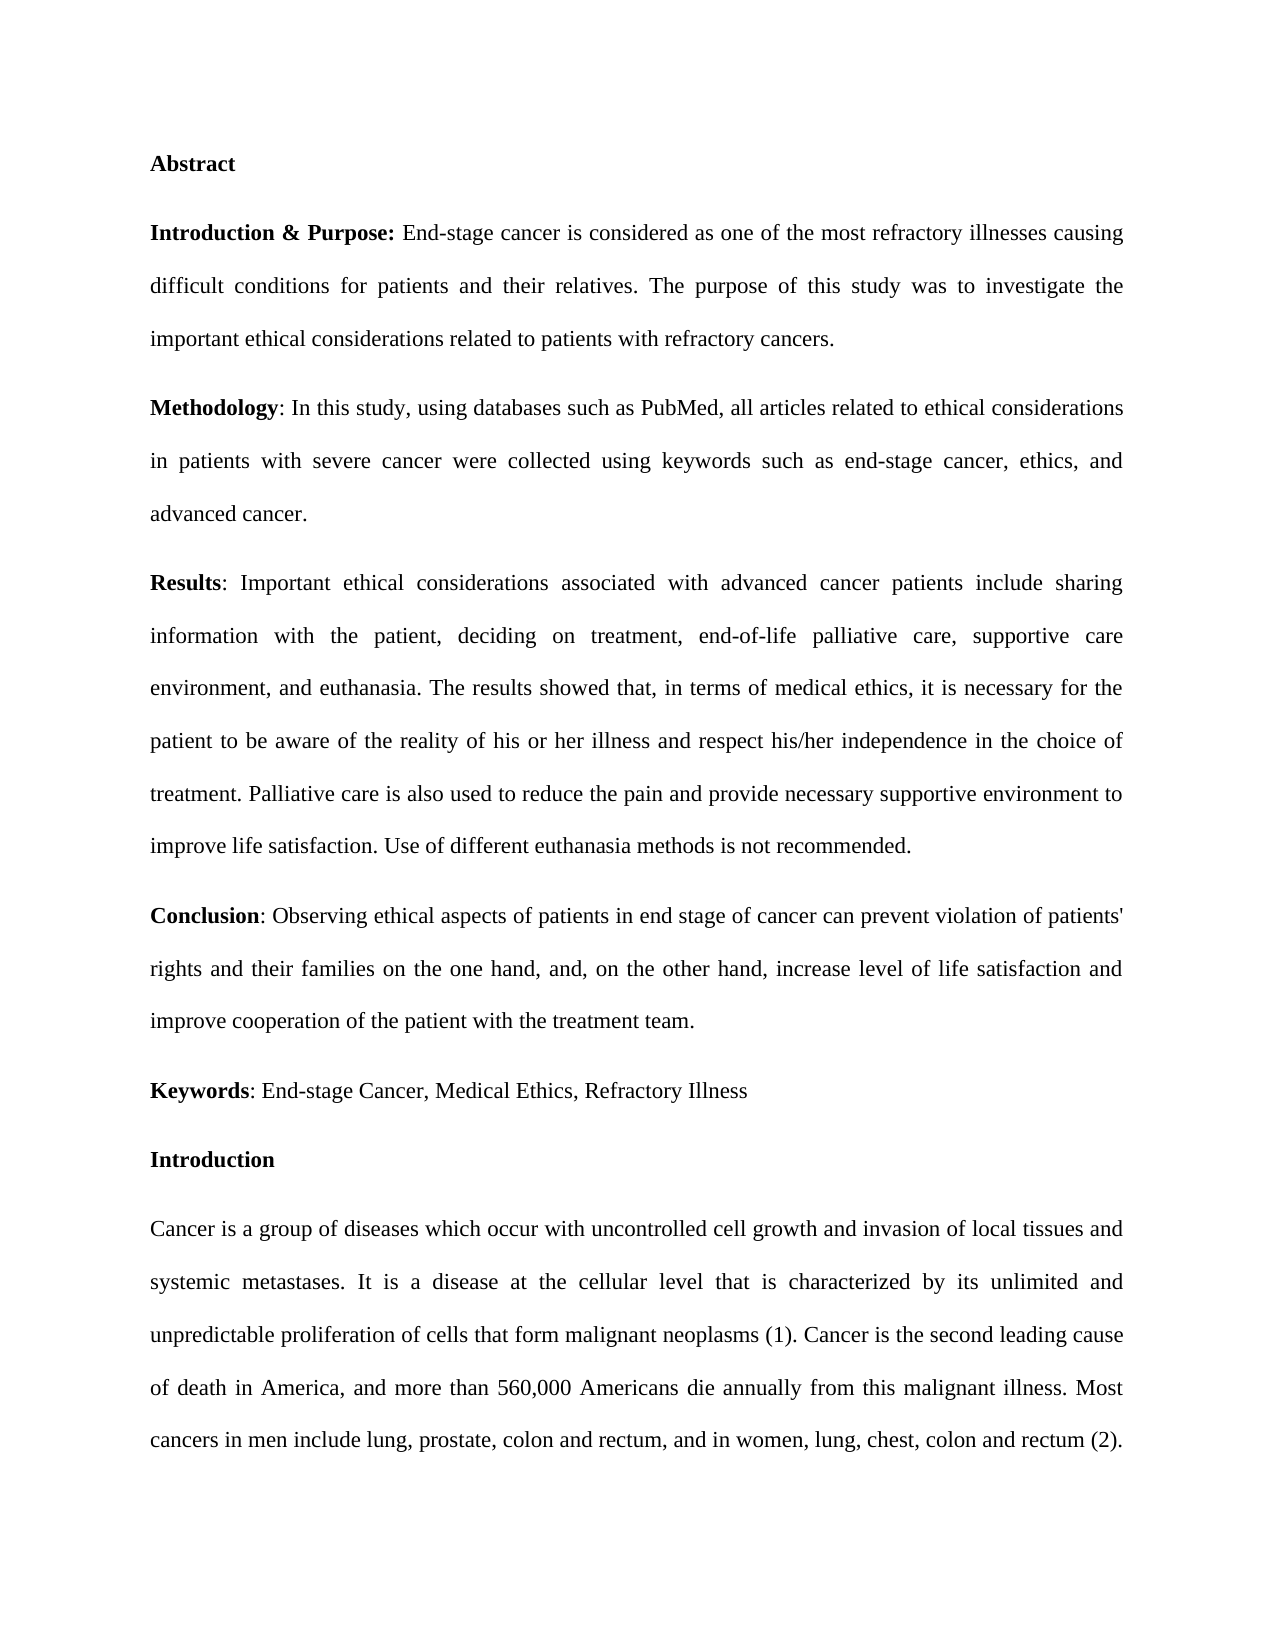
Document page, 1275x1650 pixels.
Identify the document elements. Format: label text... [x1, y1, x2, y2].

text Introduction & Purpose: End-stage cancer is considered as one of the most refractory illnesses causing difficult conditions for patients and their relatives. The purpose of this study was to investigate the important ethical considerations related to patients with refractory cancers. [150, 219, 1125, 351]
text Results: Important ethical considerations associated with advanced cancer patients include sharing information with the patient, deciding on treatment, end-of-life palliative care, supportive care environment, and euthanasia. The results showed that, in terms of medical ethics, it is necessary for the patient to be aware of the reality of his or her illness and respect his/her independence in the choice of treatment. Palliative care is also used to reduce the pain and provide necessary supportive environment to improve life satisfaction. Use of different euthanasia methods is not recommended. [150, 569, 1125, 859]
text Introduction [150, 1146, 1125, 1172]
text Abstract [150, 150, 1125, 176]
text Conclusion: Observing ethical aspects of patients in end stage of cancer can prevent violation of patients' rights and their families on the one hand, and, on the other hand, increase level of life satisfaction and improve cooperation of the patient with the treatment team. [150, 902, 1125, 1034]
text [150, 1215, 1125, 1453]
text Methodology: In this study, using databases such as PubMed, all articles related to ethical considerations in patients with severe cancer were collected using keywords such as end-stage cancer, ethics, and advanced cancer. [150, 394, 1125, 526]
text Keywords: End-stage Cancer, Medical Ethics, Refractory Illness [150, 1077, 1125, 1103]
